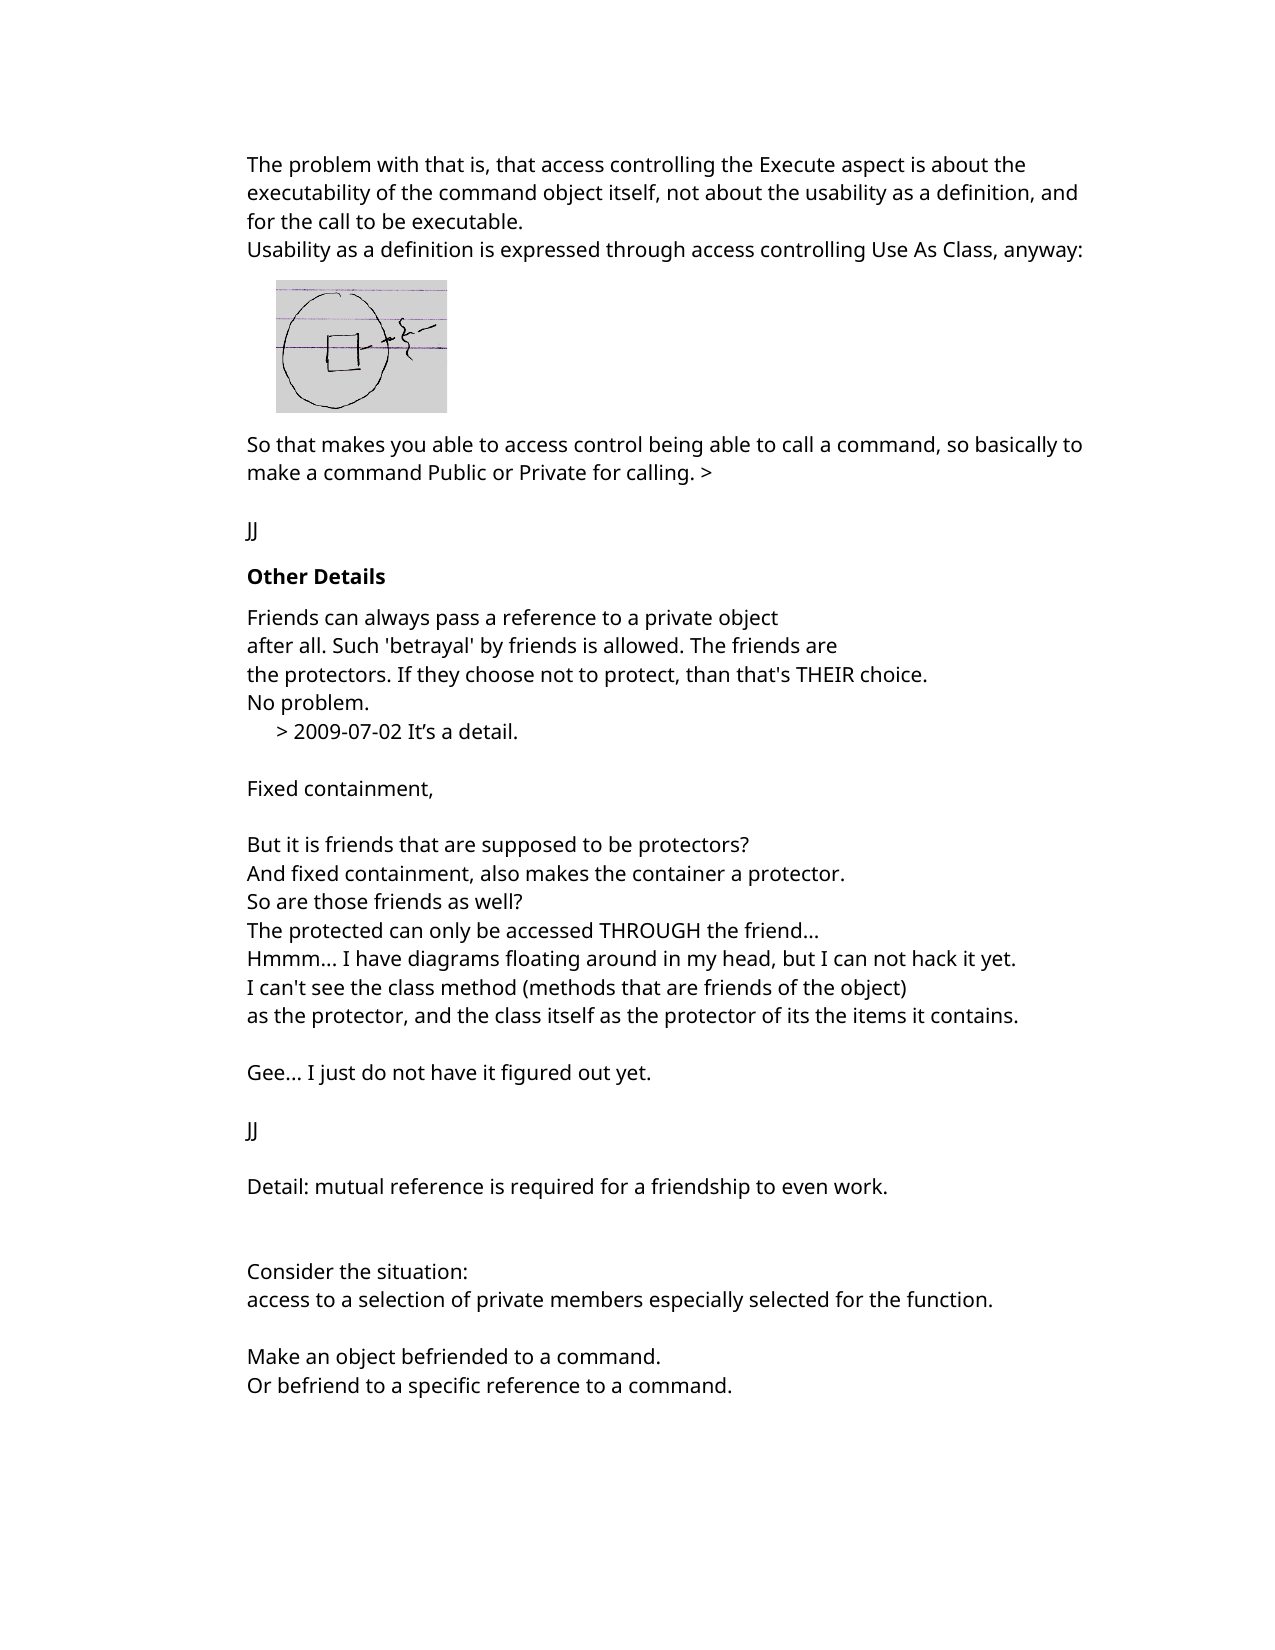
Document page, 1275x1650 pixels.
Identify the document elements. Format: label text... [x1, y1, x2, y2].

text > 2009-07-02 It’s a detail. [276, 717, 1087, 745]
text Friends can always pass a reference to a private object [247, 603, 1087, 632]
text Detail: mutual reference is required for a friendship to even work. [247, 1172, 1087, 1200]
text Or befriend to a specific reference to a command. [247, 1371, 1087, 1399]
text No problem. [247, 688, 1087, 717]
text Consider the situation: [247, 1257, 1087, 1286]
text JJ [247, 1115, 1087, 1143]
text The protected can only be accessed THROUGH the friend... [247, 916, 1087, 944]
text after all. Such 'betrayal' by friends is allowed. The friends are [247, 632, 1087, 660]
text as the protector, and the class itself as the protector of its the items it contains. [247, 1001, 1087, 1030]
text Gee... I just do not have it figured out yet. [247, 1058, 1087, 1087]
text The problem with that is, that access controlling the Execute aspect is about the executability of the command object itself, not about the usability as a definition, and for the call to be executable. [247, 150, 1087, 235]
text And fixed containment, also makes the container a protector. [247, 859, 1087, 887]
text access to a selection of private members especially selected for the function. [247, 1286, 1087, 1314]
text So are those friends as well? [247, 887, 1087, 916]
subtitle Other Details [247, 562, 1087, 591]
text So that makes you able to access control being able to call a command, so basically to make a command Public or Private for calling. > [247, 430, 1087, 487]
text Make an object befriended to a command. [247, 1342, 1087, 1371]
text the protectors. If they choose not to protect, than that's THEIR choice. [247, 660, 1087, 688]
text Fixed containment, [247, 774, 1087, 802]
text But it is friends that are supposed to be protectors? [247, 831, 1087, 859]
text Usability as a definition is expressed through access controlling Use As Class, anyway: [247, 235, 1087, 264]
text I can't see the class method (methods that are friends of the object) [247, 973, 1087, 1001]
text JJ [247, 515, 1087, 543]
text Hmmm... I have diagrams floating around in my head, but I can not hack it yet. [247, 944, 1087, 973]
picture [276, 280, 448, 413]
